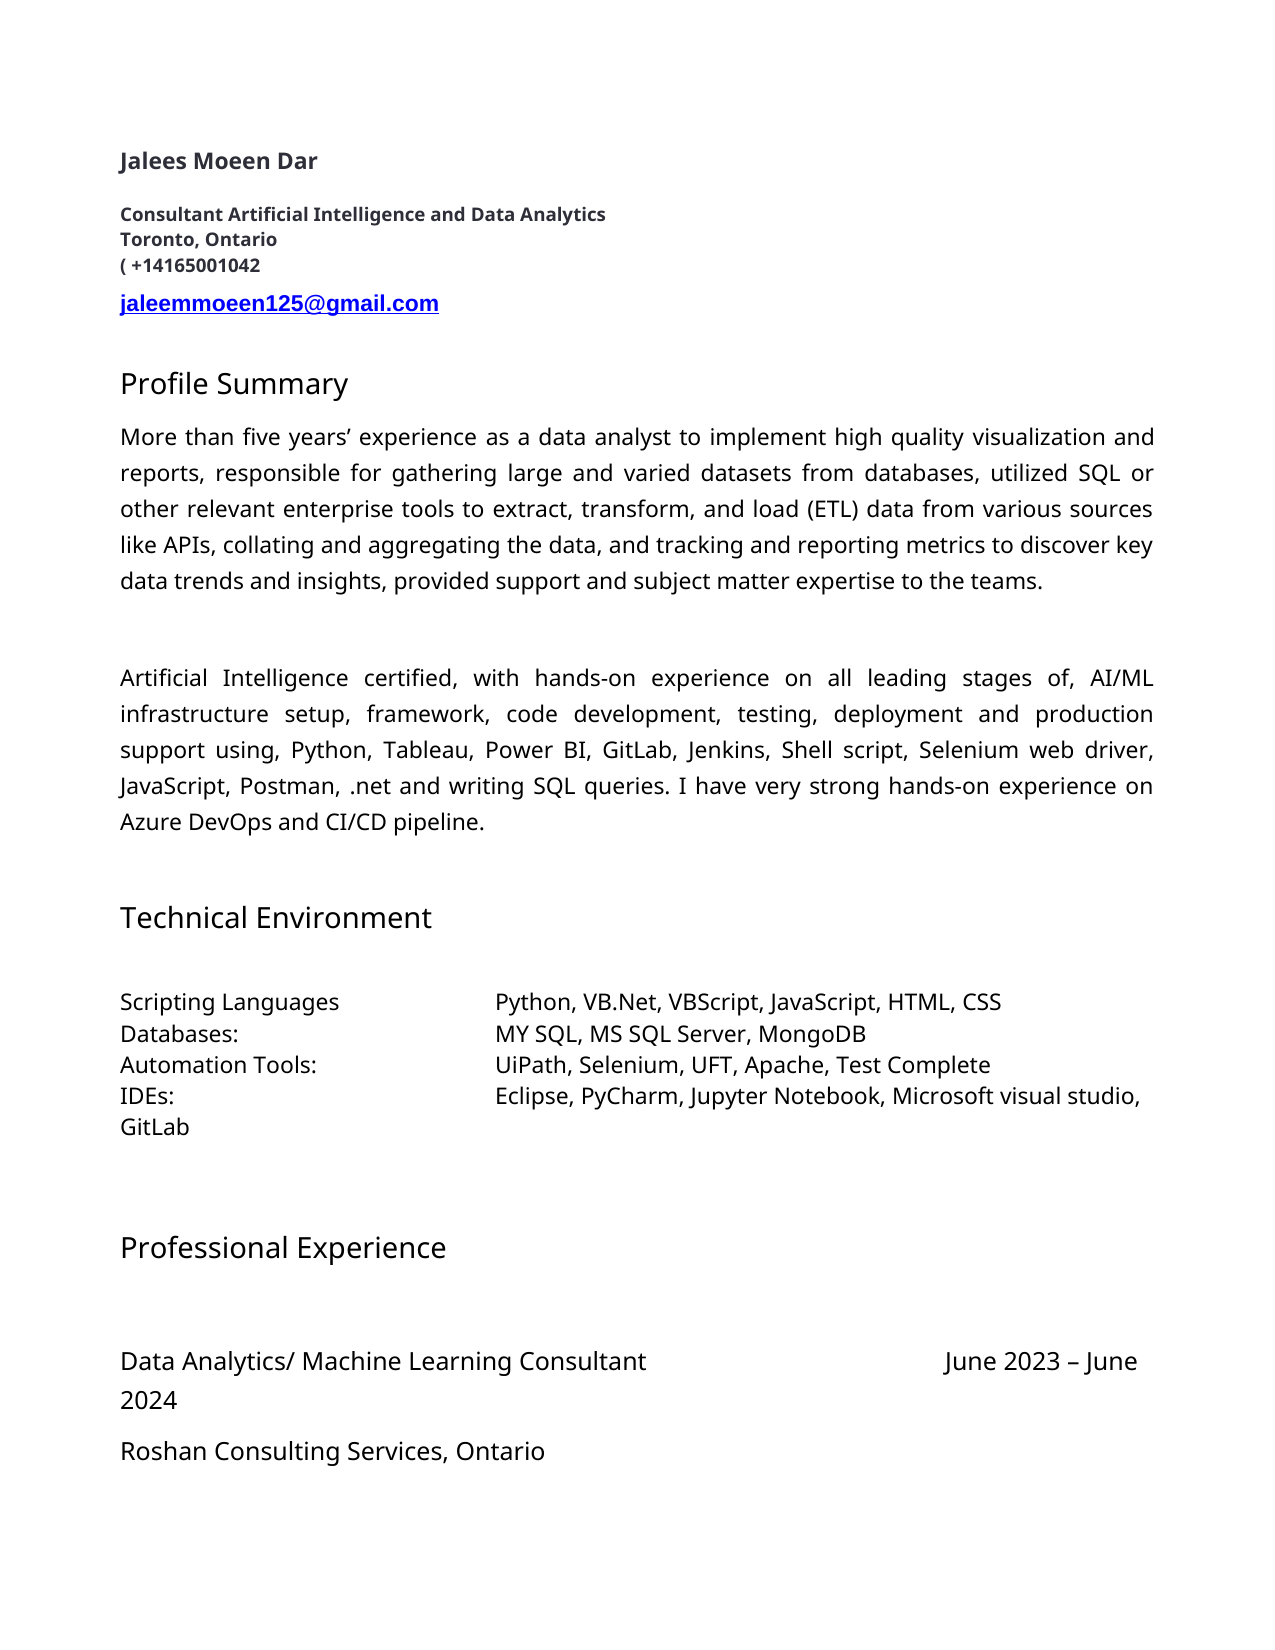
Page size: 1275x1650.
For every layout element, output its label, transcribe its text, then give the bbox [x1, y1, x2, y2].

text More than five years’ experience as a data analyst to implement high quality visualization and reports, responsible for gathering large and varied datasets from databases, utilized SQL or other relevant enterprise tools to extract, transform, and load (ETL) data from various sources like APIs, collating and aggregating the data, and tracking and reporting metrics to discover key data trends and insights, provided support and subject matter expertise to the teams. [120, 421, 1155, 596]
text Automation Tools: UiPath, Selenium, UFT, Apache, Test Complete [120, 1049, 1155, 1080]
text Profile Summary [120, 363, 1155, 403]
text IDEs: Eclipse, PyCharm, Jupyter Notebook, Microsoft visual studio, GitLab [120, 1080, 1155, 1142]
text Databases: MY SQL, MS SQL Server, MongoDB [120, 1017, 1155, 1049]
text Artificial Intelligence certified, with hands-on experience on all leading stages of, AI/ML infrastructure setup, framework, code development, testing, deployment and production support using, Python, Tableau, Power BI, GitLab, Jenkins, Shell script, Selenium web driver, JavaScript, Postman, .net and writing SQL queries. I have very strong hands-on experience on Azure DevOps and CI/CD pipeline. [120, 662, 1155, 837]
text Jalees Moeen Dar [120, 145, 1155, 176]
text Roshan Consulting Services, Ontario [120, 1434, 1155, 1468]
text Technical Environment [120, 897, 1155, 937]
text Data Analytics/ Machine Learning Consultant June 2023 – June 2024 [120, 1343, 1155, 1416]
text Consultant Artificial Intelligence and Data Analytics Toronto, Ontario ( +14165001042 [120, 201, 1155, 278]
text Professional Experience [120, 1227, 1155, 1267]
text jaleemmoeen125@gmail.com [120, 290, 1155, 347]
text Scripting Languages Python, VB.Net, VBScript, JavaScript, HTML, CSS [120, 986, 1155, 1017]
